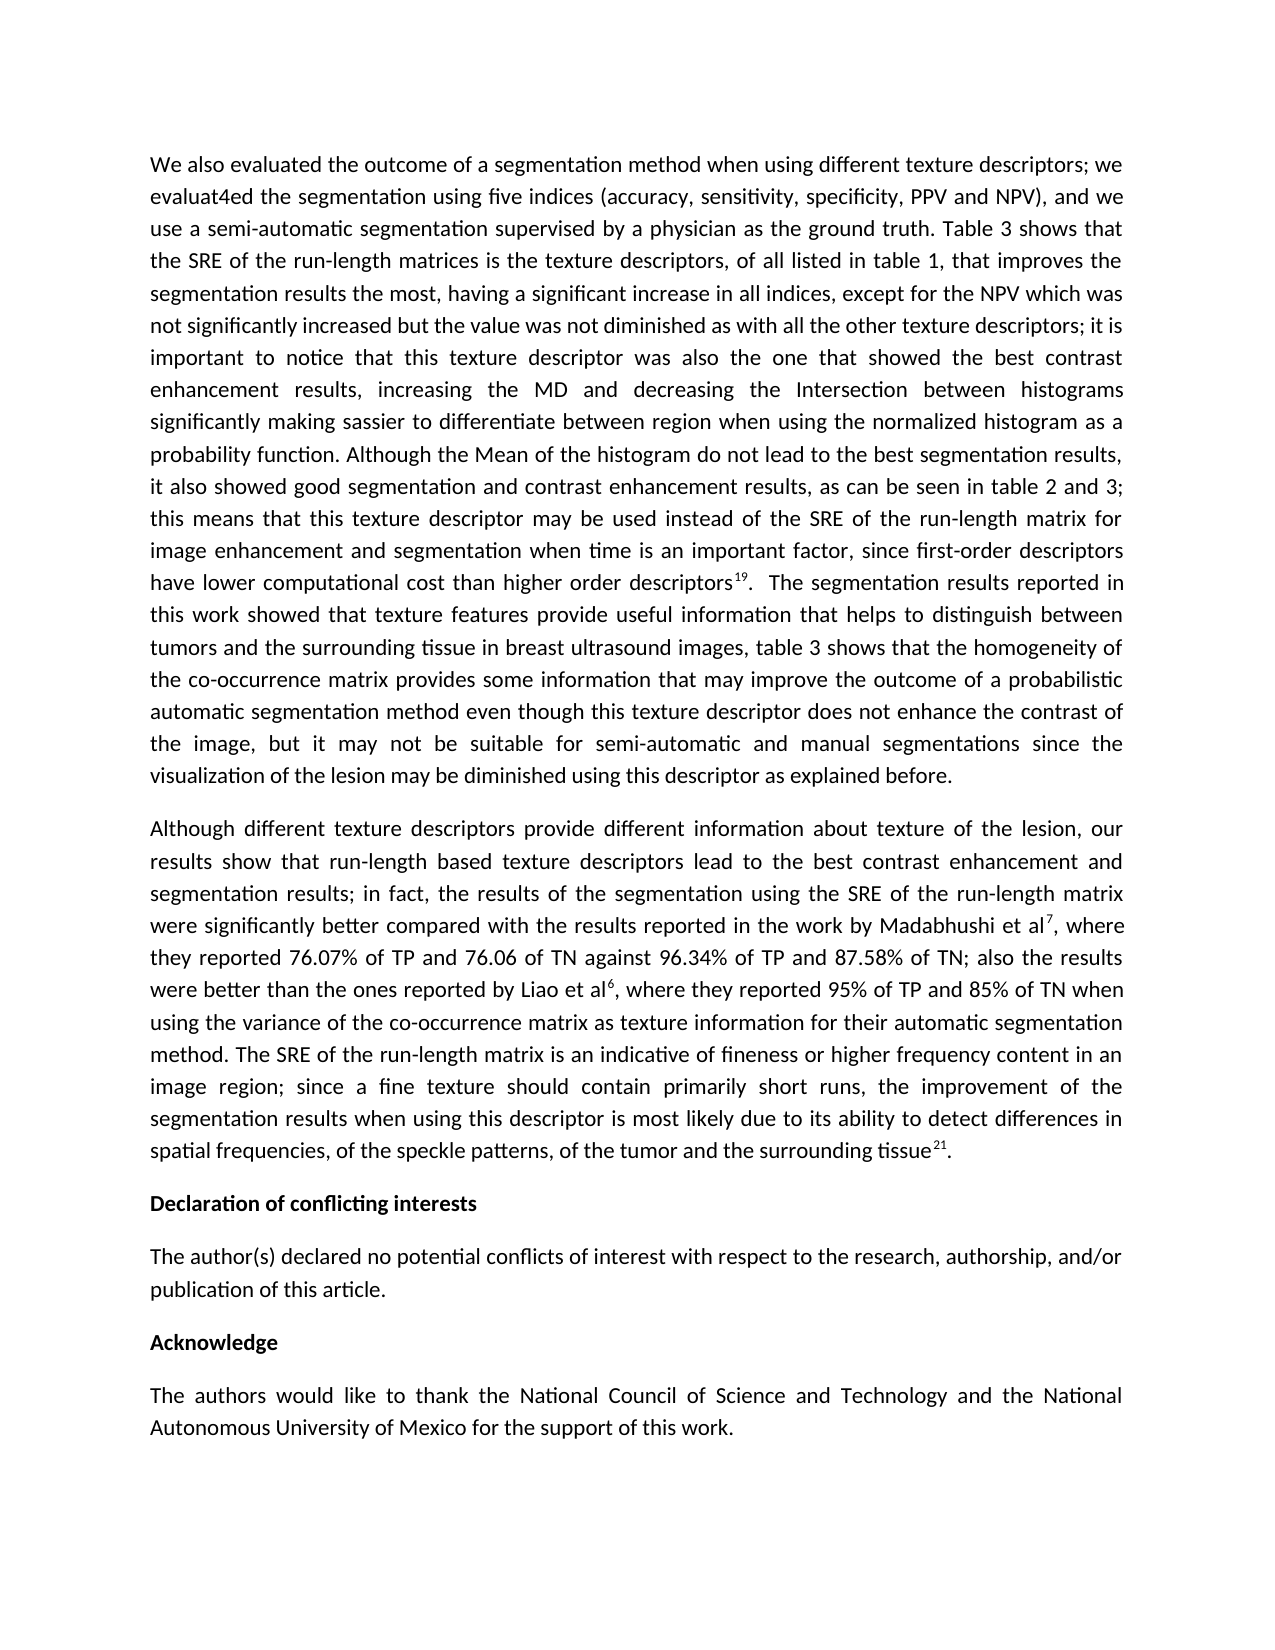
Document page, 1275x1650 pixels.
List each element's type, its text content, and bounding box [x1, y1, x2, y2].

text We also evaluated the outcome of a segmentation method when using different texture descriptors; we evaluat4ed the segmentation using five indices (accuracy, sensitivity, specificity, PPV and NPV), and we use a semi-automatic segmentation supervised by a physician as the ground truth. Table 3 shows that the SRE of the run-length matrices is the texture descriptors, of all listed in table 1, that improves the segmentation results the most, having a significant increase in all indices, except for the NPV which was not significantly increased but the value was not diminished as with all the other texture descriptors; it is important to notice that this texture descriptor was also the one that showed the best contrast enhancement results, increasing the MD and decreasing the Intersection between histograms significantly making sassier to differentiate between region when using the normalized histogram as a probability function. Although the Mean of the histogram do not lead to the best segmentation results, it also showed good segmentation and contrast enhancement results, as can be seen in table 2 and 3; this means that this texture descriptor may be used instead of the SRE of the run-length matrix for image enhancement and segmentation when time is an important factor, since first-order descriptors have lower computational cost than higher order descriptors19. The segmentation results reported in this work showed that texture features provide useful information that helps to distinguish between tumors and the surrounding tissue in breast ultrasound images, table 3 shows that the homogeneity of the co-occurrence matrix provides some information that may improve the outcome of a probabilistic automatic segmentation method even though this texture descriptor does not enhance the contrast of the image, but it may not be suitable for semi-automatic and manual segmentations since the visualization of the lesion may be diminished using this descriptor as explained before. [150, 150, 1125, 789]
text The authors would like to thank the National Council of Science and Technology and the National Autonomous University of Mexico for the support of this work. [150, 1381, 1125, 1441]
text The author(s) declared no potential conflicts of interest with respect to the research, authorship, and/or publication of this article. [150, 1242, 1125, 1303]
text Acknowledge [150, 1328, 1125, 1356]
text Declaration of conflicting interests [150, 1189, 1125, 1217]
text Although different texture descriptors provide different information about texture of the lesion, our results show that run-length based texture descriptors lead to the best contrast enhancement and segmentation results; in fact, the results of the segmentation using the SRE of the run-length matrix were significantly better compared with the results reported in the work by Madabhushi et al7, where they reported 76.07% of TP and 76.06 of TN against 96.34% of TP and 87.58% of TN; also the results were better than the ones reported by Liao et al6, where they reported 95% of TP and 85% of TN when using the variance of the co-occurrence matrix as texture information for their automatic segmentation method. The SRE of the run-length matrix is an indicative of fineness or higher frequency content in an image region; since a fine texture should contain primarily short runs, the improvement of the segmentation results when using this descriptor is most likely due to its ability to detect differences in spatial frequencies, of the speckle patterns, of the tumor and the surrounding tissue21. [150, 814, 1125, 1164]
